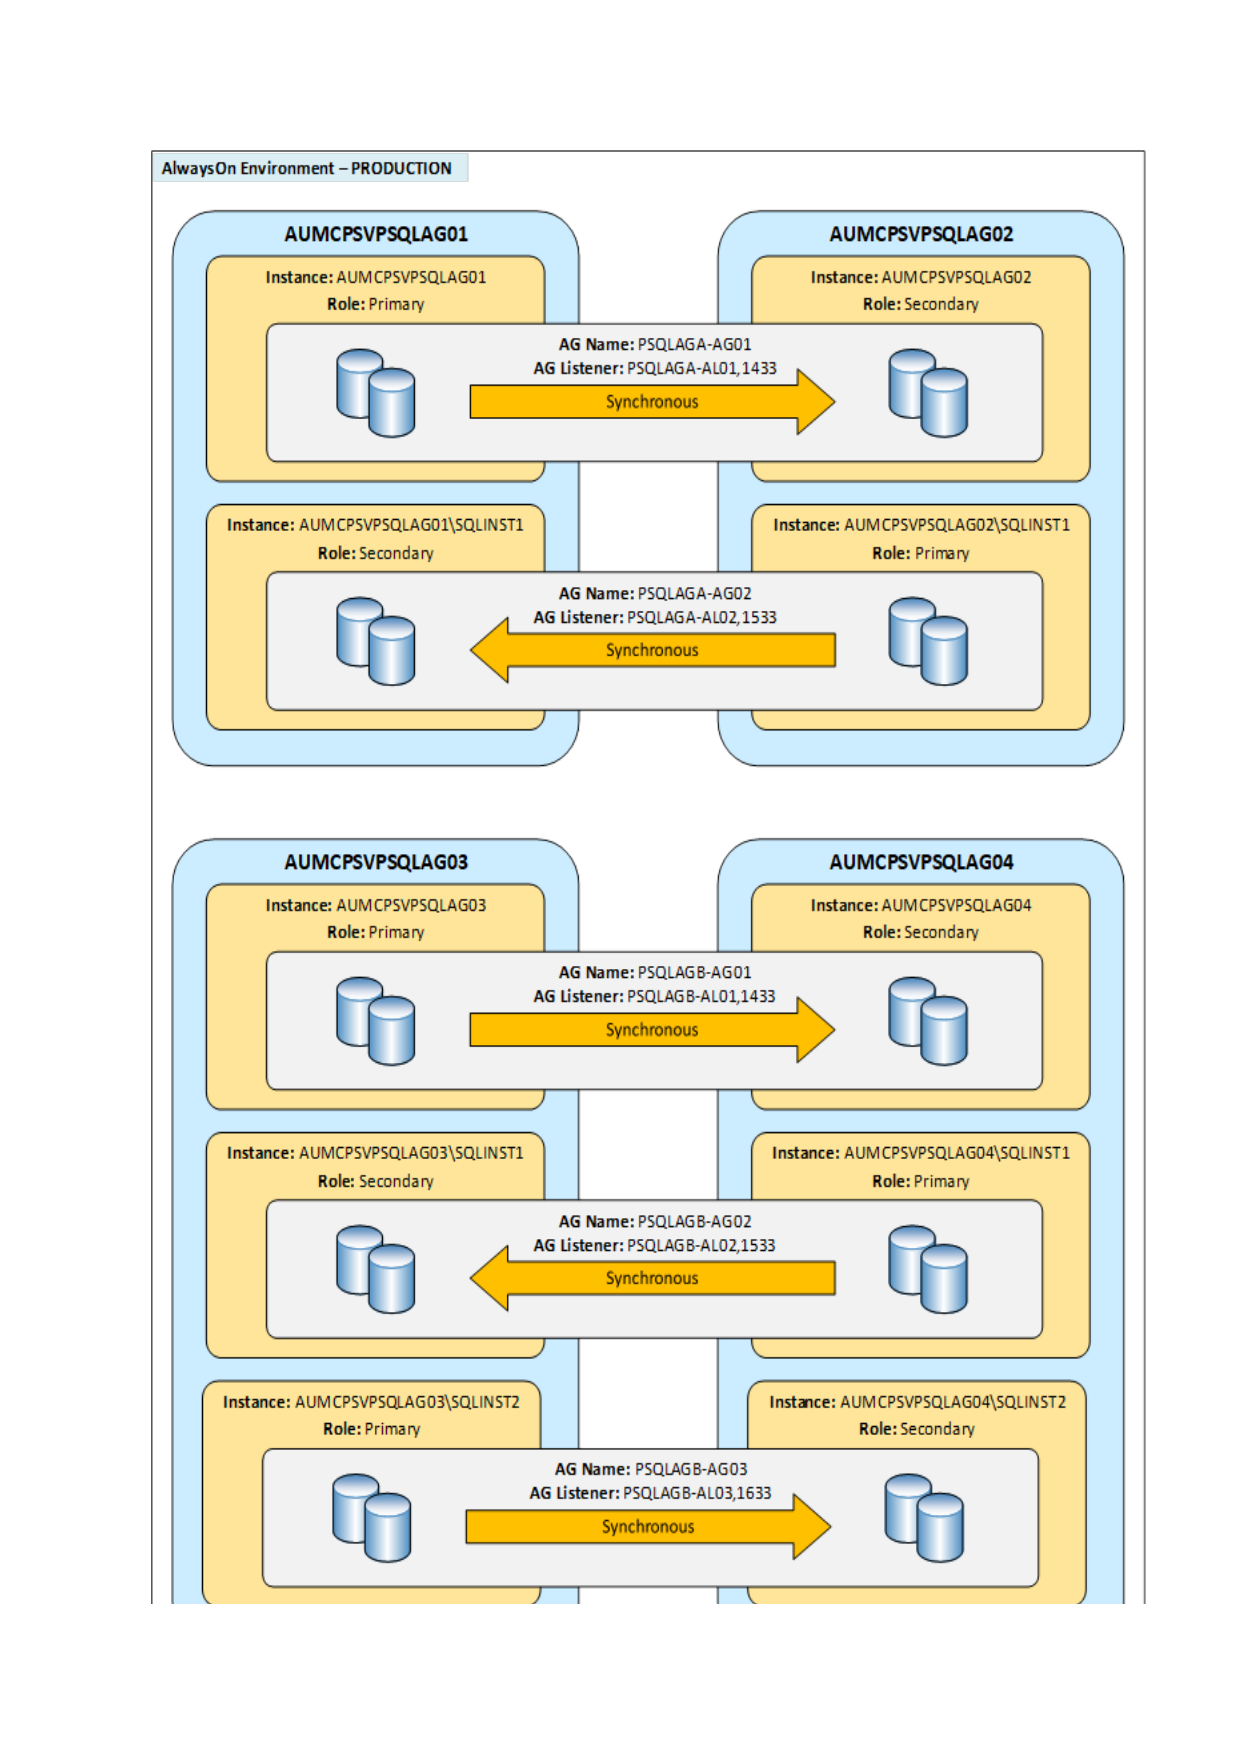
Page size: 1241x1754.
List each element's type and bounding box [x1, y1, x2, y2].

picture [150, 150, 1147, 1604]
